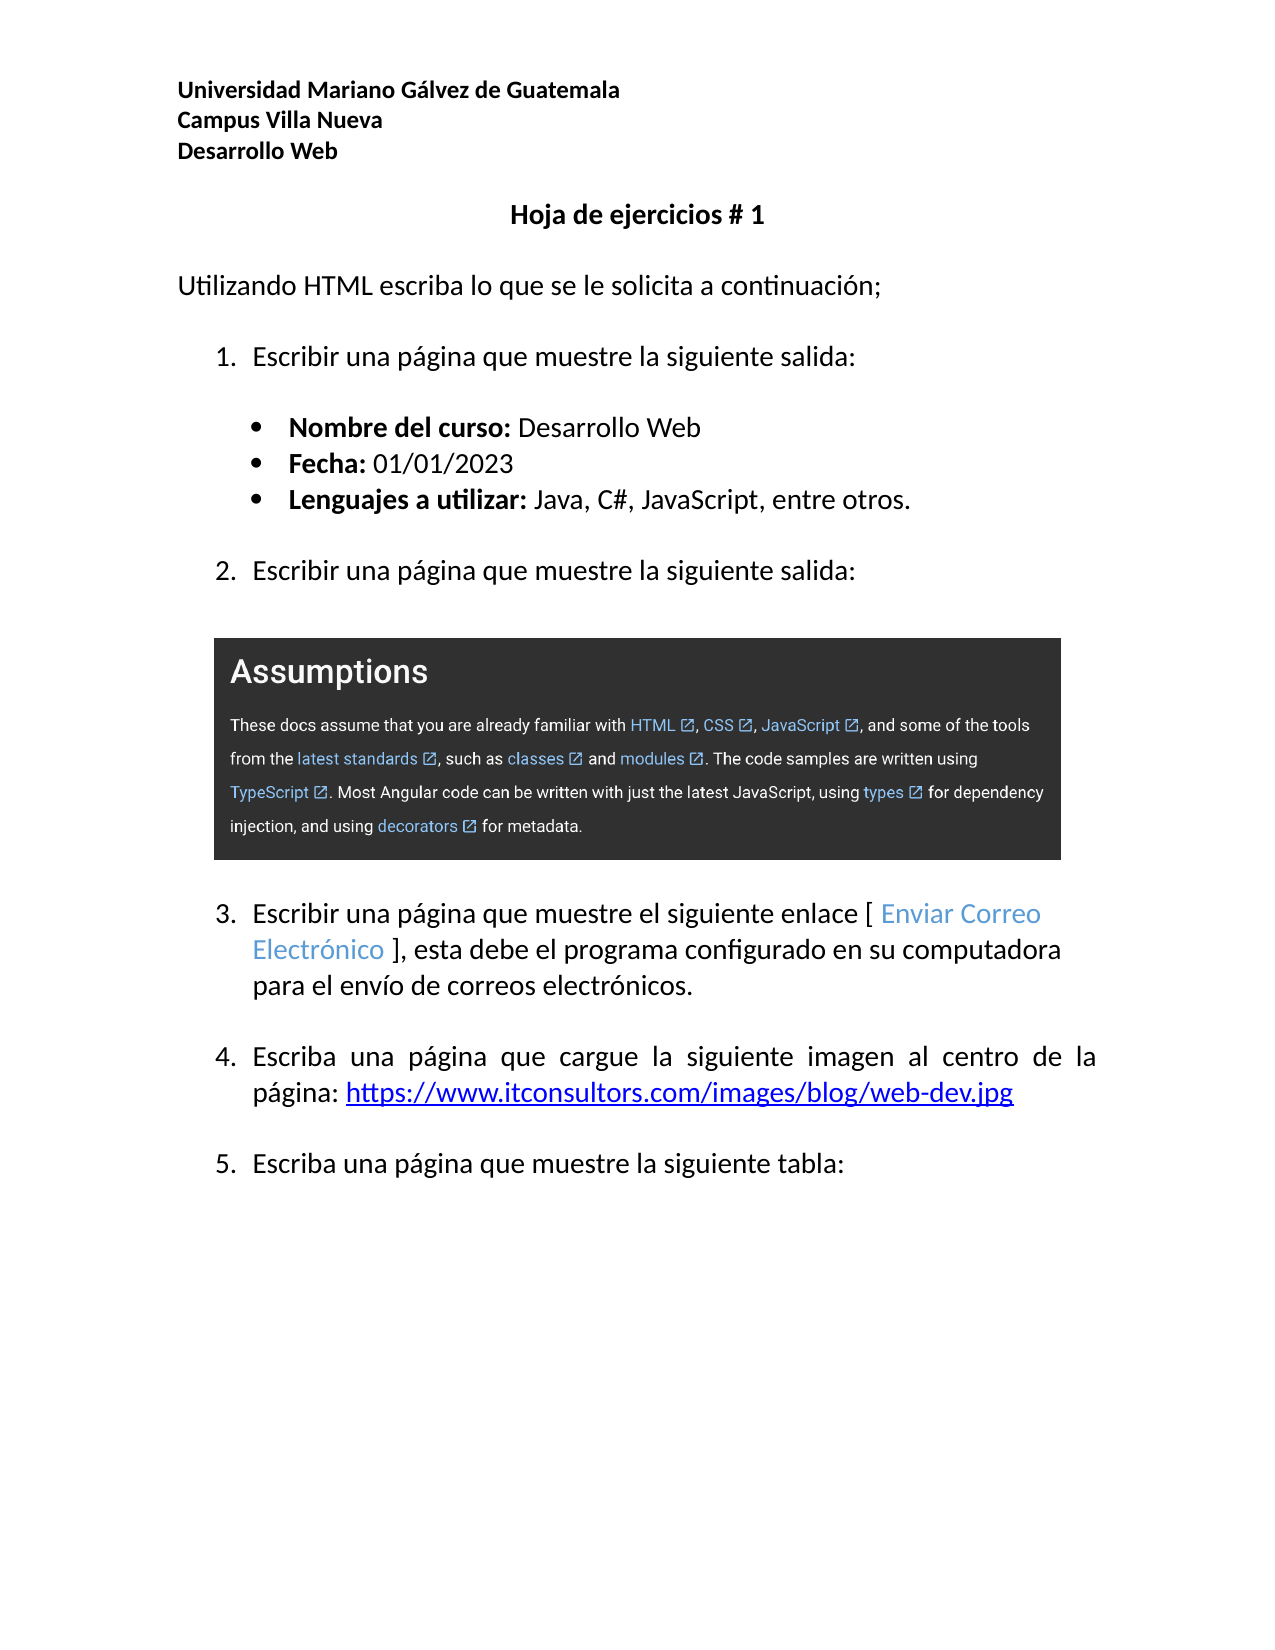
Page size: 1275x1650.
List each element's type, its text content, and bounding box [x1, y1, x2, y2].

list Escribir una página que muestre la siguiente salida: [215, 552, 1098, 588]
list Escriba una página que muestre la siguiente tabla: [215, 1145, 1098, 1181]
list Nombre del curso: Desarrollo Web [251, 409, 1098, 445]
list Fecha: 01/01/2023 [251, 445, 1098, 481]
list Lenguajes a utilizar: Java, C#, JavaScript, entre otros. [251, 481, 1098, 516]
list Escribir una página que muestre el siguiente enlace [ Enviar Correo Electrónico ], esta debe el programa configurado en su computadora para el envío de correos electrónicos. [215, 896, 1098, 1002]
list Escriba una página que cargue la siguiente imagen al centro de la página: https://www.itconsultors.com/images/blog/web-dev.jpg [215, 1038, 1098, 1109]
text Utilizando HTML escriba lo que se le solicita a continuación; [177, 267, 1098, 303]
list Escribir una página que muestre la siguiente salida: [215, 338, 1098, 374]
picture [214, 638, 1061, 860]
text Hoja de ejercicios # 1 [177, 196, 1098, 231]
